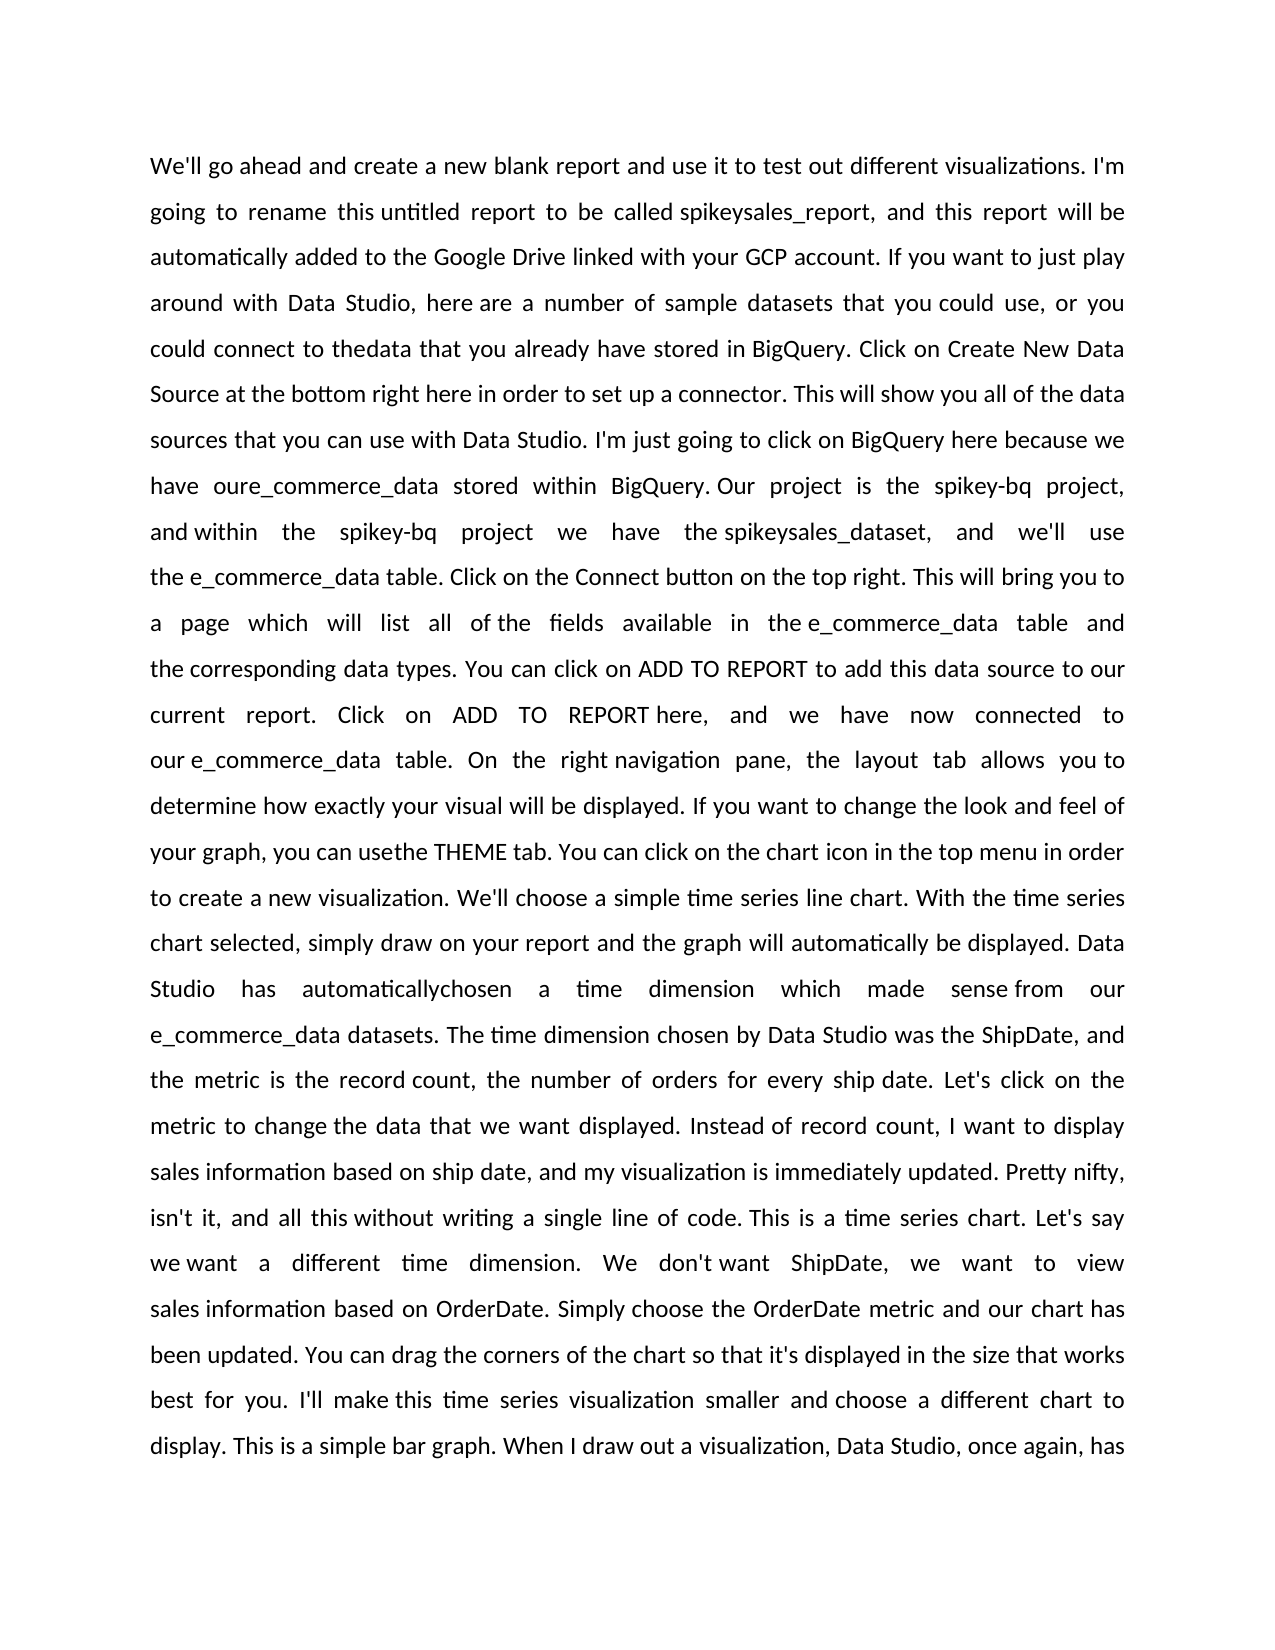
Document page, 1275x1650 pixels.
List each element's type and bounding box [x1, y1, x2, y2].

text [150, 150, 1125, 1461]
